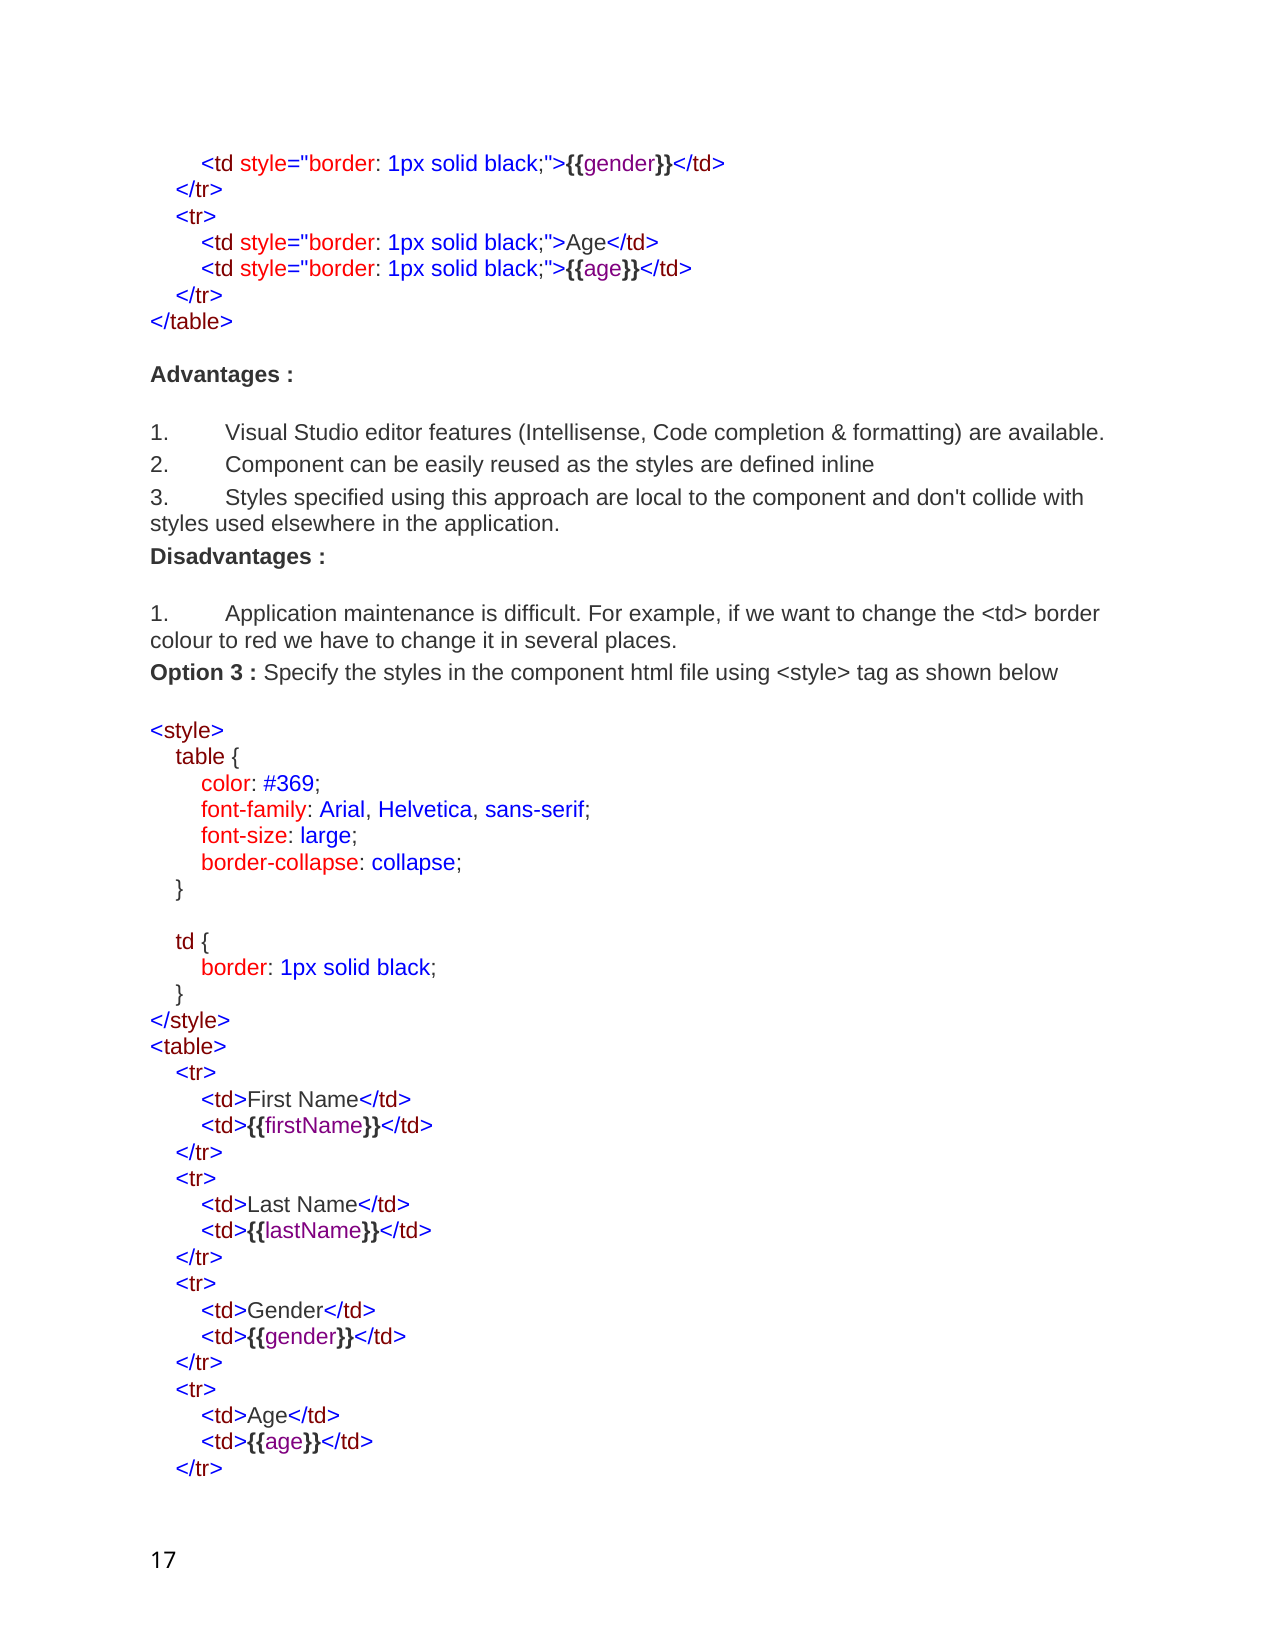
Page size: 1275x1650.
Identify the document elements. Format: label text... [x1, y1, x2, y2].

text <td>{{age}}</td> [150, 1428, 1125, 1455]
text color: #369; [150, 769, 1125, 796]
text <td>{{lastName}}</td> [150, 1217, 1125, 1244]
text table { [150, 743, 1125, 769]
text <td>{{gender}}</td> [150, 1323, 1125, 1349]
text </style> [150, 1007, 1125, 1033]
list Application maintenance is difficult. For example, if we want to change the <td> border colour to red we have to change it in several places. [150, 600, 1125, 653]
text </tr> [150, 1349, 1125, 1376]
text <td style="border: 1px solid black;">{{age}}</td> [150, 255, 1125, 282]
text <td>Age</td> [150, 1402, 1125, 1428]
text <style> [150, 717, 1125, 743]
text </tr> [150, 282, 1125, 308]
text font-size: large; [150, 822, 1125, 848]
text <td>First Name</td> [150, 1086, 1125, 1112]
text <td style="border: 1px solid black;">Age</td> [150, 229, 1125, 255]
text Disadvantages : [150, 543, 1125, 600]
text font-family: Arial, Helvetica, sans-serif; [150, 796, 1125, 822]
text </tr> [150, 1244, 1125, 1270]
text Option 3 : Specify the styles in the component html file using <style> tag as shown below [150, 659, 1125, 717]
text </tr> [150, 1138, 1125, 1165]
text <td>Last Name</td> [150, 1191, 1125, 1217]
text <td>Gender</td> [150, 1297, 1125, 1323]
text <tr> [150, 1270, 1125, 1297]
text border: 1px solid black; [150, 954, 1125, 980]
text td { [150, 928, 1125, 954]
list Component can be easily reused as the styles are defined inline [150, 451, 1125, 477]
text Advantages : [150, 334, 1125, 418]
text <tr> [150, 1165, 1125, 1191]
text <td style="border: 1px solid black;">{{gender}}</td> [150, 150, 1125, 176]
text <tr> [150, 203, 1125, 229]
text </tr> [150, 176, 1125, 203]
text <table> [150, 1033, 1125, 1059]
text border-collapse: collapse; [150, 848, 1125, 875]
text <td>{{firstName}}</td> [150, 1112, 1125, 1138]
text </table> [150, 308, 1125, 334]
text } [150, 980, 1125, 1007]
text <tr> [150, 1376, 1125, 1402]
text </tr> [150, 1455, 1125, 1481]
list Visual Studio editor features (Intellisense, Code completion & formatting) are available. [150, 418, 1125, 445]
text <tr> [150, 1059, 1125, 1086]
list Styles specified using this approach are local to the component and don't collide with styles used elsewhere in the application. [150, 484, 1125, 536]
text } [150, 875, 1125, 901]
